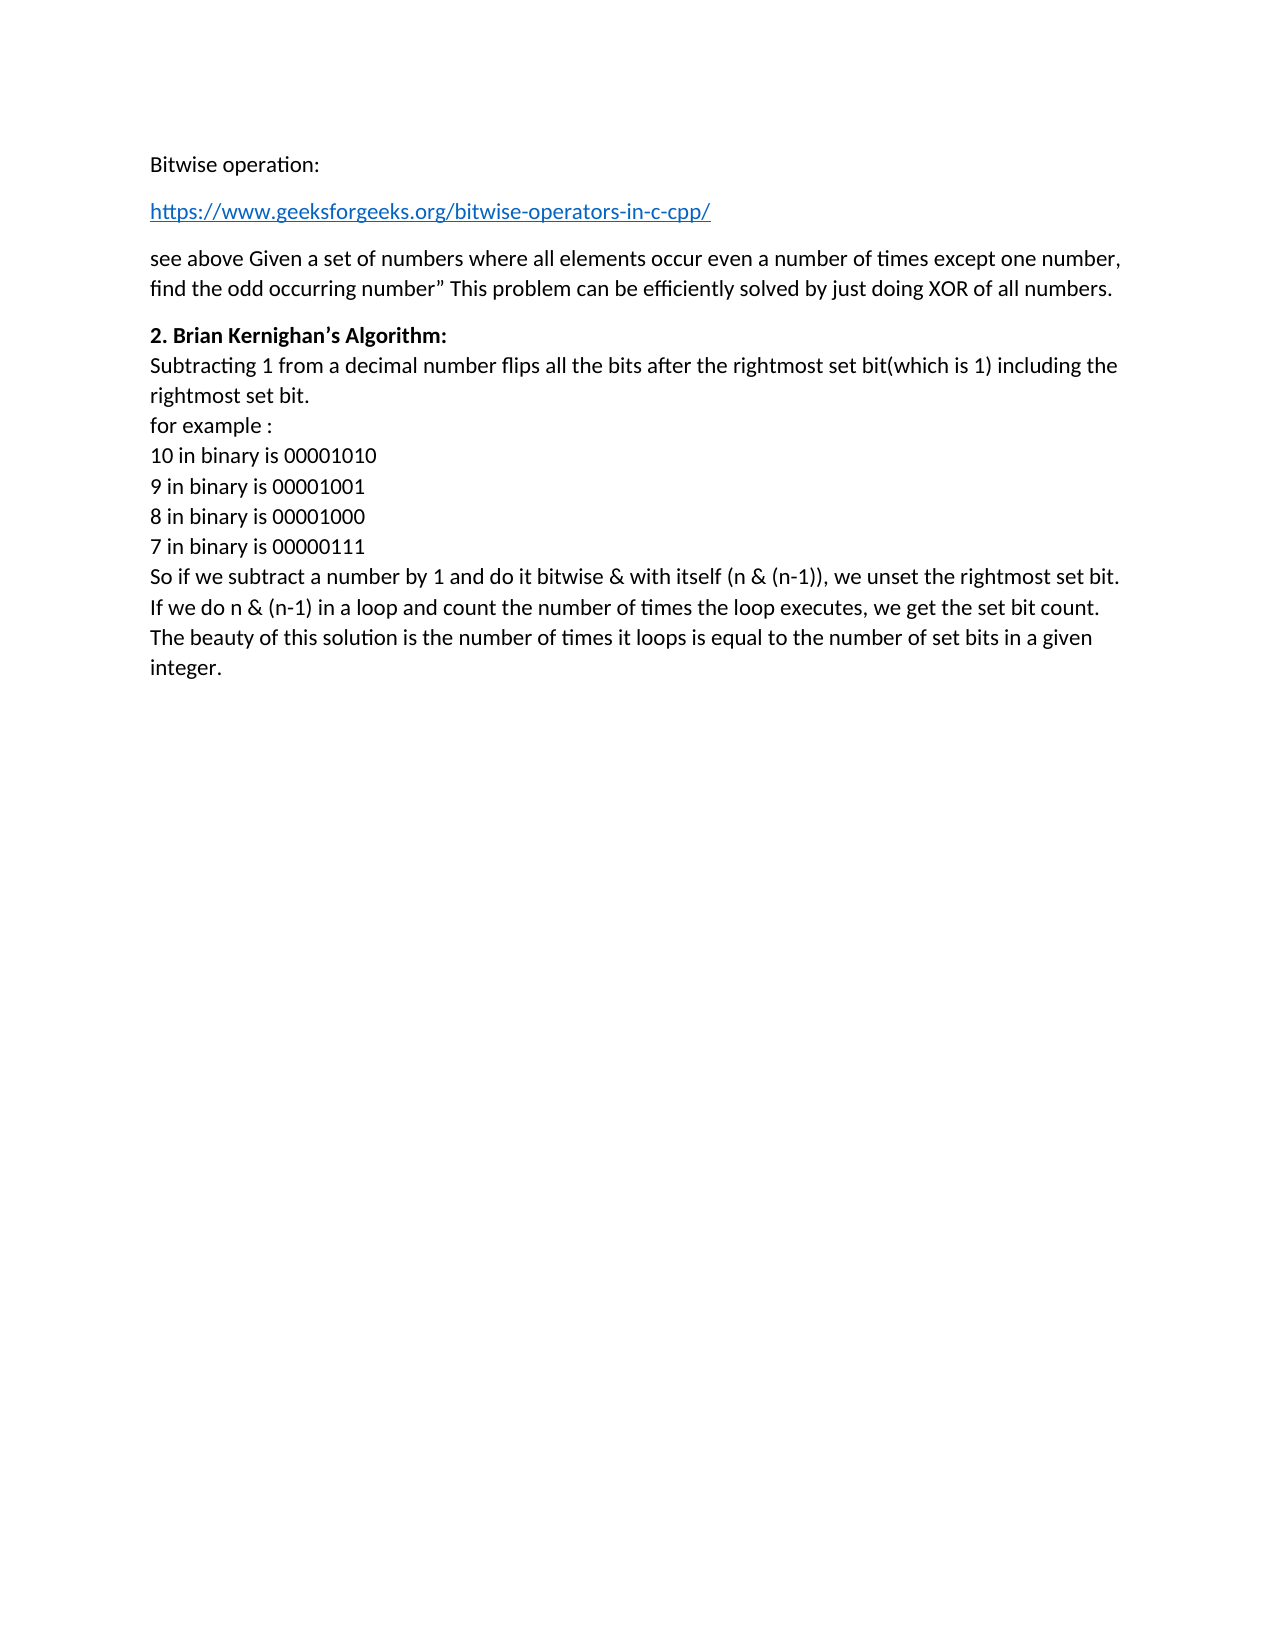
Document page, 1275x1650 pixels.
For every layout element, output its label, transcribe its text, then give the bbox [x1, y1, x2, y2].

text see above Given a set of numbers where all elements occur even a number of times except one number, find the odd occurring number” This problem can be efficiently solved by just doing XOR of all numbers. [150, 244, 1125, 302]
text https://www.geeksforgeeks.org/bitwise-operators-in-c-cpp/ [150, 197, 1125, 225]
text 2. Brian Kernighan’s Algorithm: Subtracting 1 from a decimal number flips all the bits after the rightmost set bit(which is 1) including the rightmost set bit. for example : 10 in binary is 00001010 9 in binary is 00001001 8 in binary is 00001000 7 in binary is 00000111 So if we subtract a number by 1 and do it bitwise & with itself (n & (n-1)), we unset the rightmost set bit. If we do n & (n-1) in a loop and count the number of times the loop executes, we get the set bit count. The beauty of this solution is the number of times it loops is equal to the number of set bits in a given integer. [150, 321, 1125, 711]
text Bitwise operation: [150, 150, 1125, 178]
